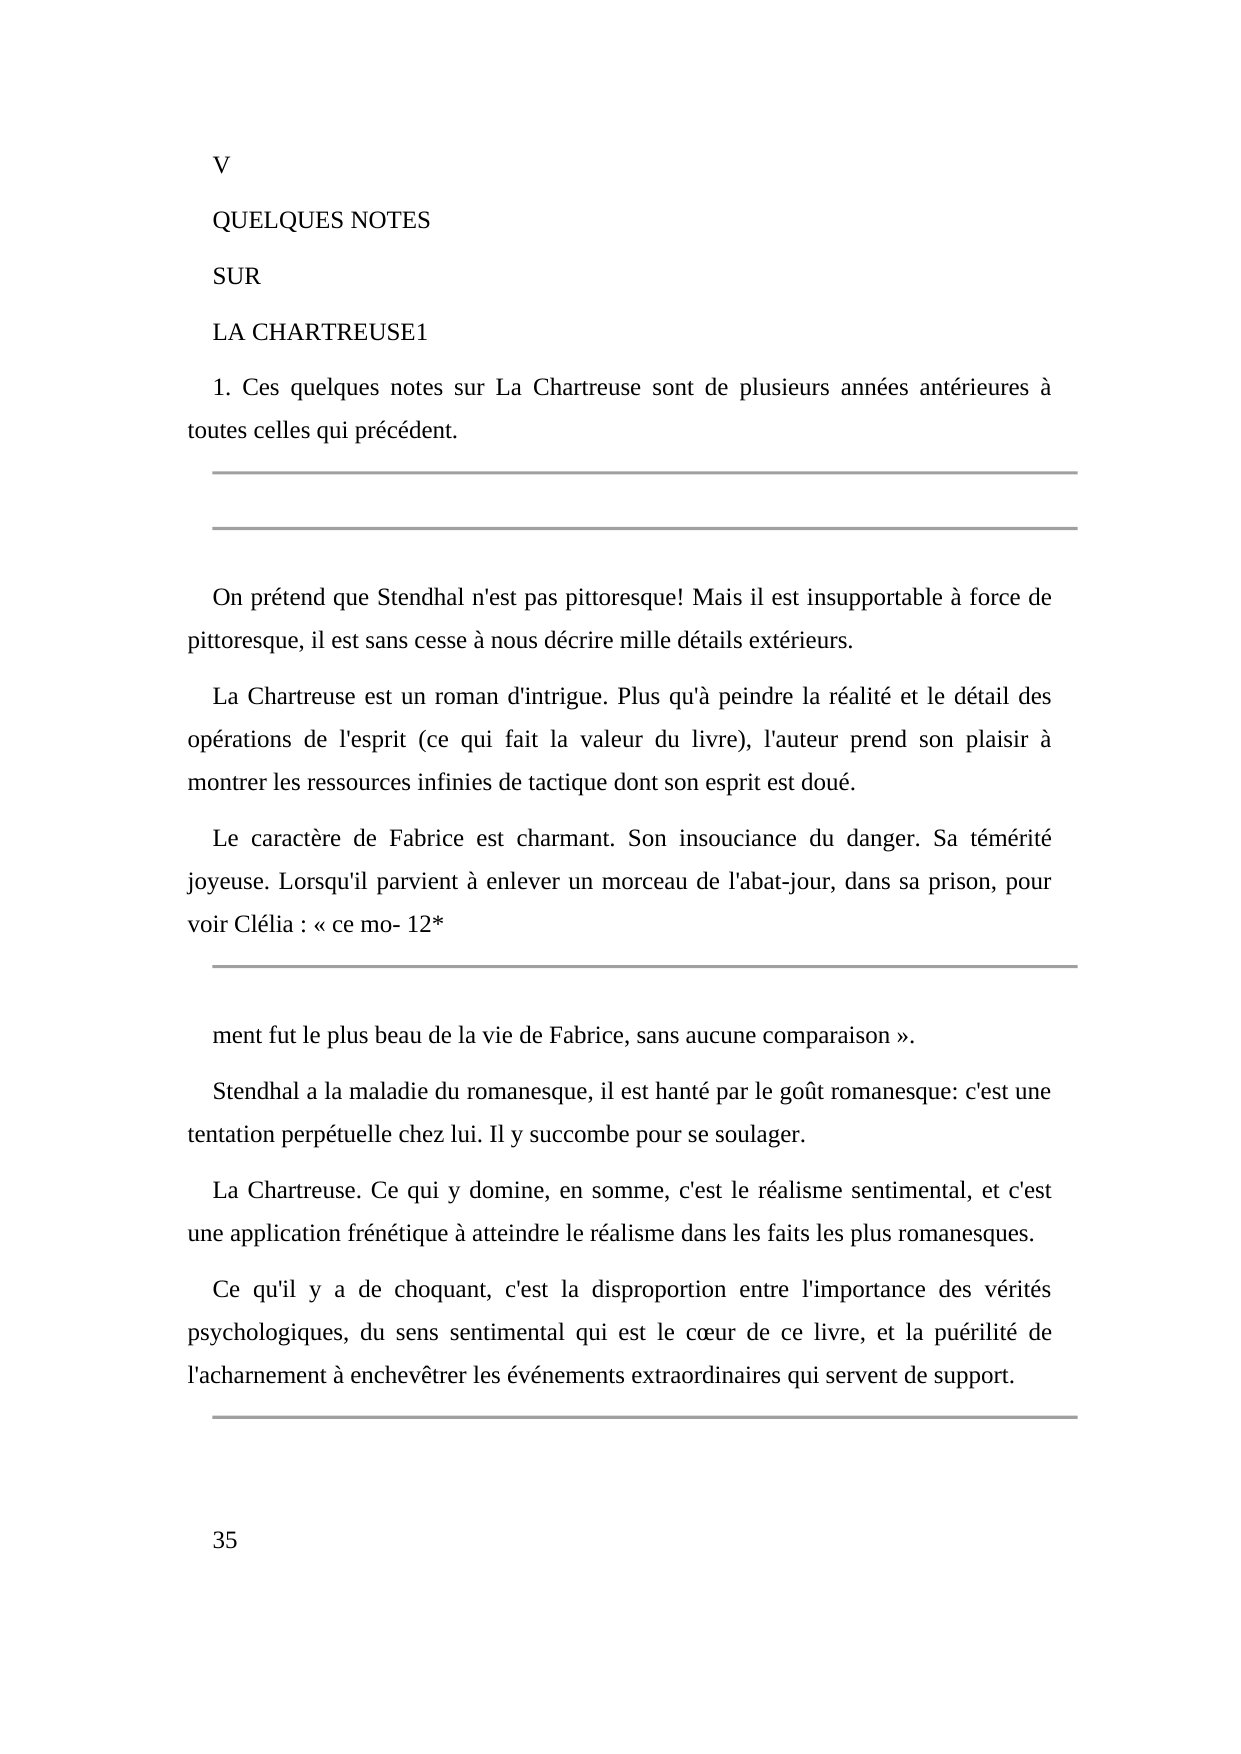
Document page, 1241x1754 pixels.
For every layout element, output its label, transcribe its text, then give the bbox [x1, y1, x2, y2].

text SUR [187, 261, 1053, 290]
text V [187, 150, 1053, 179]
text 1. Ces quelques notes sur La Chartreuse sont de plusieurs années antérieures à toutes celles qui précédent. [187, 372, 1053, 444]
text Le caractère de Fabrice est charmant. Son insouciance du danger. Sa témérité joyeuse. Lorsqu'il parvient à enlever un morceau de l'abat-jour, dans sa prison, pour voir Clélia : « ce mo- 12* [187, 823, 1053, 938]
text QUELQUES NOTES [187, 206, 1053, 234]
text LA CHARTREUSE1 [187, 317, 1053, 346]
text La Chartreuse est un roman d'intrigue. Plus qu'à peindre la réalité et le détail des opérations de l'esprit (ce qui fait la valeur du livre), l'auteur prend son plaisir à montrer les ressources infinies de tactique dont son esprit est doué. [187, 681, 1053, 796]
text La Chartreuse. Ce qui y domine, en somme, c'est le réalisme sentimental, et c'est une application frénétique à atteindre le réalisme dans les faits les plus romanesques. [187, 1175, 1053, 1247]
text Ce qu'il y a de choquant, c'est la disproportion entre l'importance des vérités psychologiques, du sens sentimental qui est le cœur de ce livre, et la puérilité de l'acharnement à enchevêtrer les événements extraordinaires qui servent de support. [187, 1274, 1053, 1389]
text On prétend que Stendhal n'est pas pittoresque! Mais il est insupportable à force de pittoresque, il est sans cesse à nous décrire mille détails extérieurs. [187, 582, 1053, 654]
text ment fut le plus beau de la vie de Fabrice, sans aucune comparaison ». [187, 1021, 1053, 1049]
text Stendhal a la maladie du romanesque, il est hanté par le goût romanesque: c'est une tentation perpétuelle chez lui. Il y succombe pour se soulager. [187, 1076, 1053, 1148]
